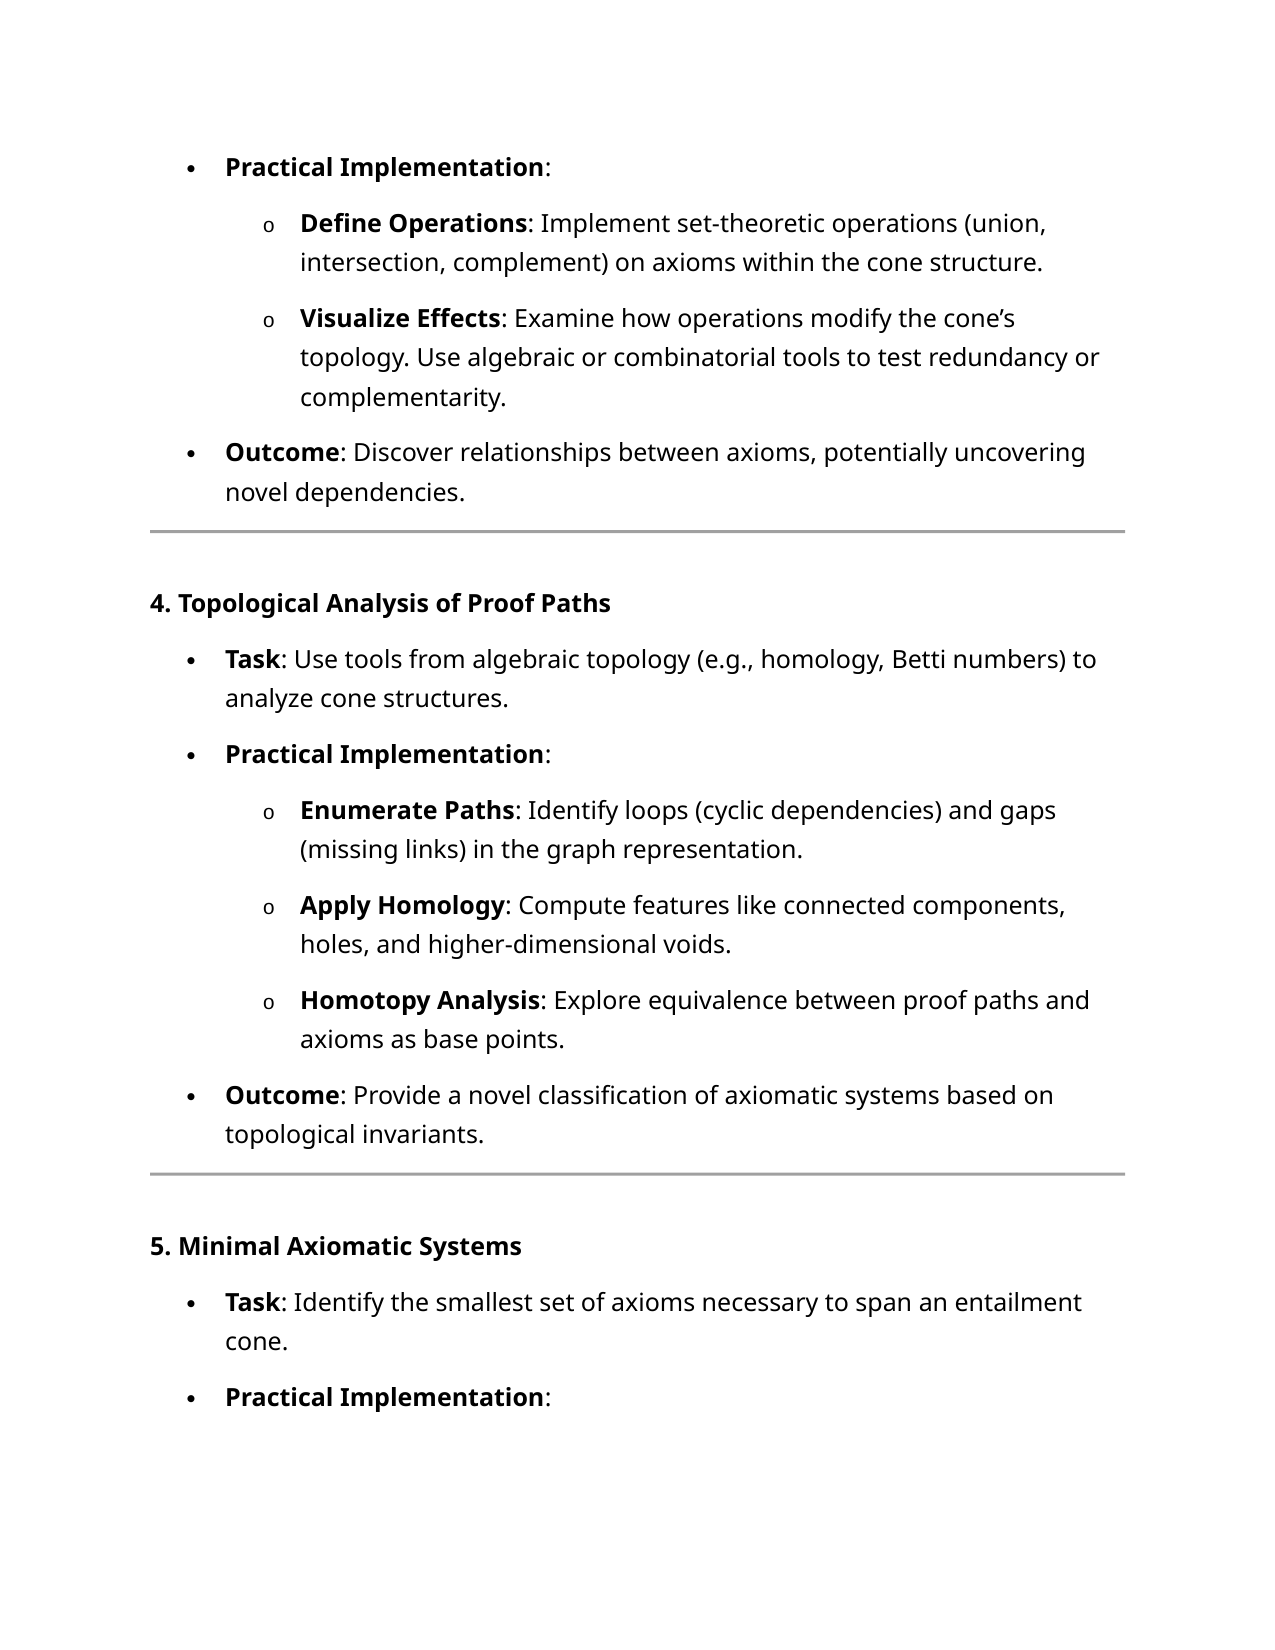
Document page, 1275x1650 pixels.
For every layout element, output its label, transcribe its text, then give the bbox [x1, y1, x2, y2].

list Task: Identify the smallest set of axioms necessary to span an entailment cone. [187, 1284, 1125, 1357]
list Enumerate Paths: Identify loops (cyclic dependencies) and gaps (missing links) in the graph representation. [262, 792, 1125, 866]
text 5. Minimal Axiomatic Systems [150, 1228, 1125, 1262]
text 4. Topological Analysis of Proof Paths [150, 586, 1125, 620]
list Outcome: Provide a novel classification of axiomatic systems based on topological invariants. [187, 1077, 1125, 1151]
list Practical Implementation: [187, 737, 1125, 771]
list Apply Homology: Compute features like connected components, holes, and higher-dimensional voids. [262, 887, 1125, 961]
list Define Operations: Implement set-theoretic operations (union, intersection, complement) on axioms within the cone structure. [262, 206, 1125, 279]
list Practical Implementation: [187, 1379, 1125, 1413]
list Visualize Effects: Examine how operations modify the cone’s topology. Use algebraic or combinatorial tools to test redundancy or complementarity. [262, 301, 1125, 413]
list Homotopy Analysis: Explore equivalence between proof paths and axioms as base points. [262, 982, 1125, 1056]
list Task: Use tools from algebraic topology (e.g., homology, Betti numbers) to analyze cone structures. [187, 642, 1125, 715]
list Outcome: Discover relationships between axioms, potentially uncovering novel dependencies. [187, 435, 1125, 508]
list Practical Implementation: [187, 150, 1125, 184]
